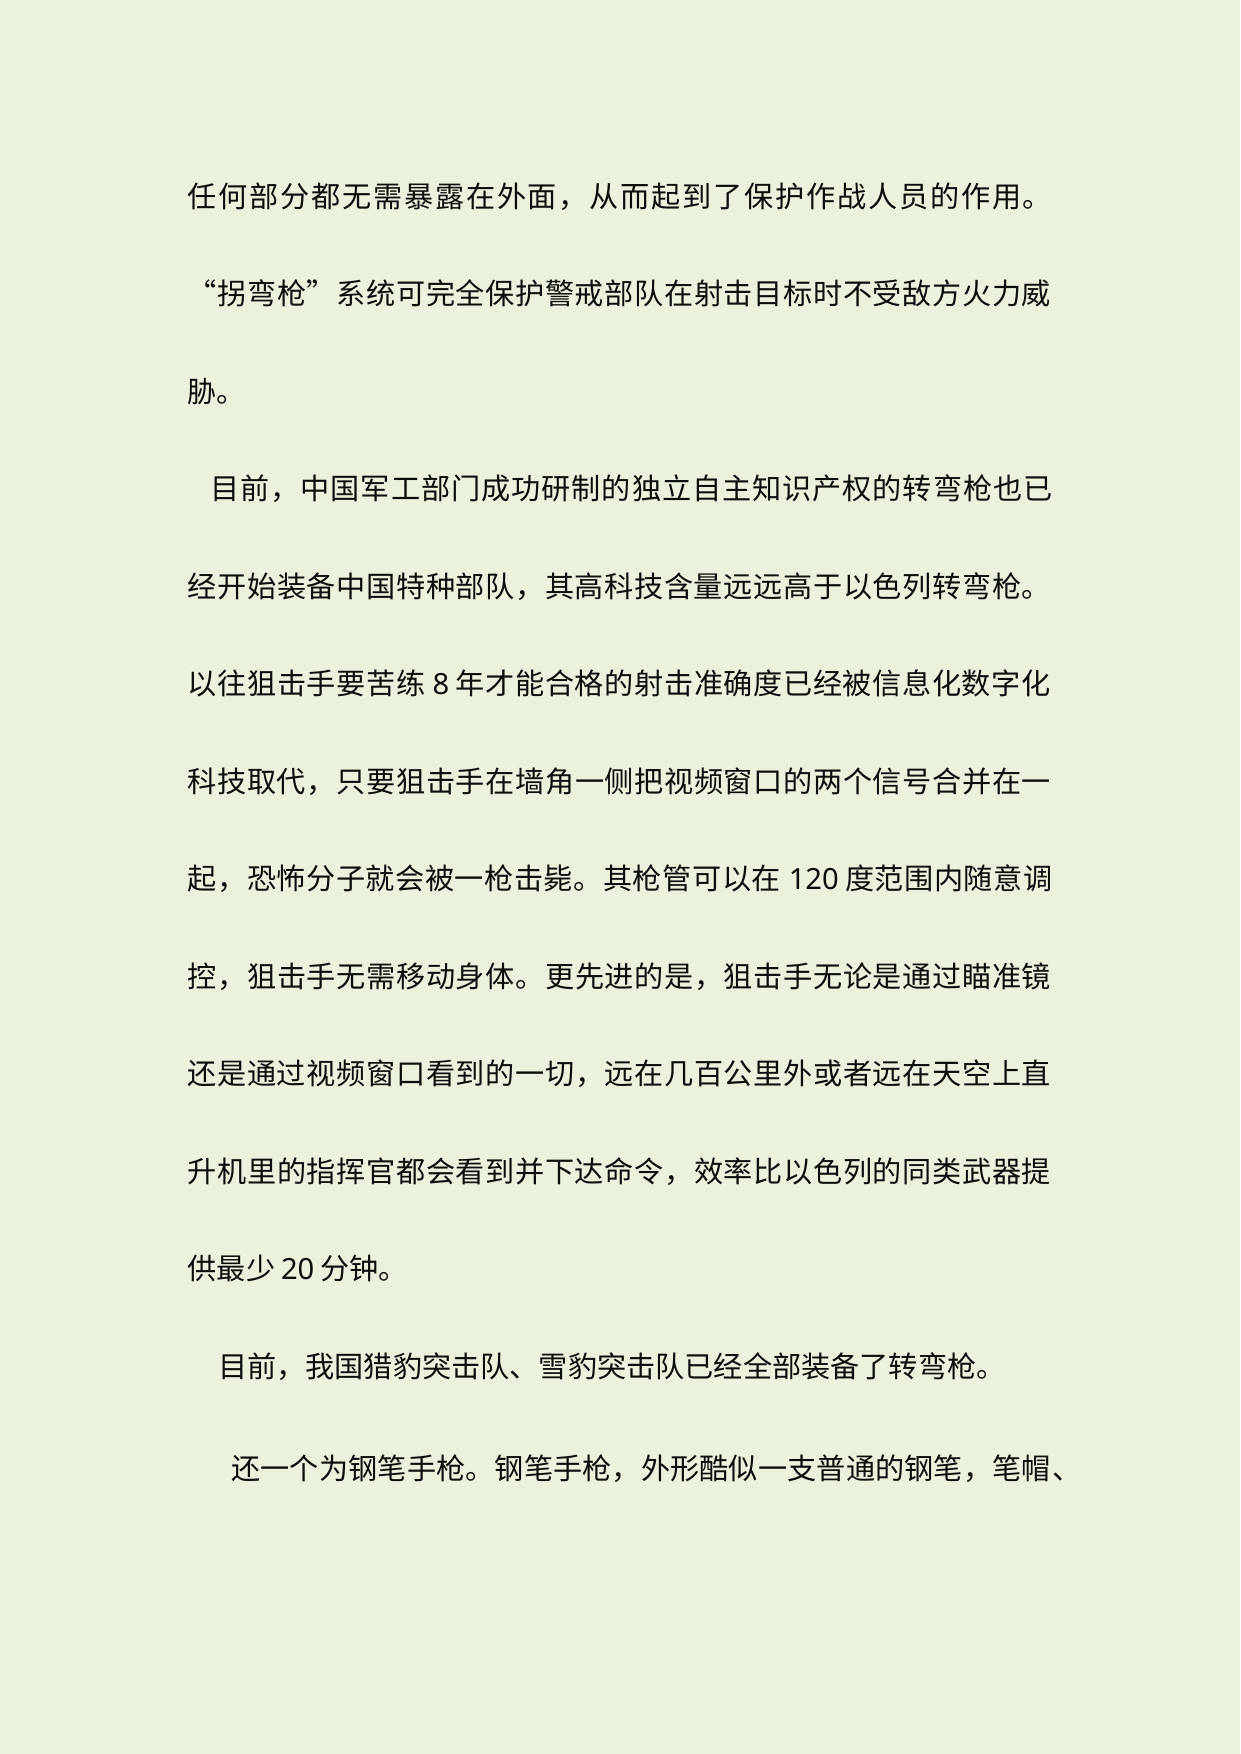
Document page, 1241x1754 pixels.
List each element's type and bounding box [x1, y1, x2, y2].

text [187, 1434, 1053, 1499]
text [187, 162, 1053, 1397]
